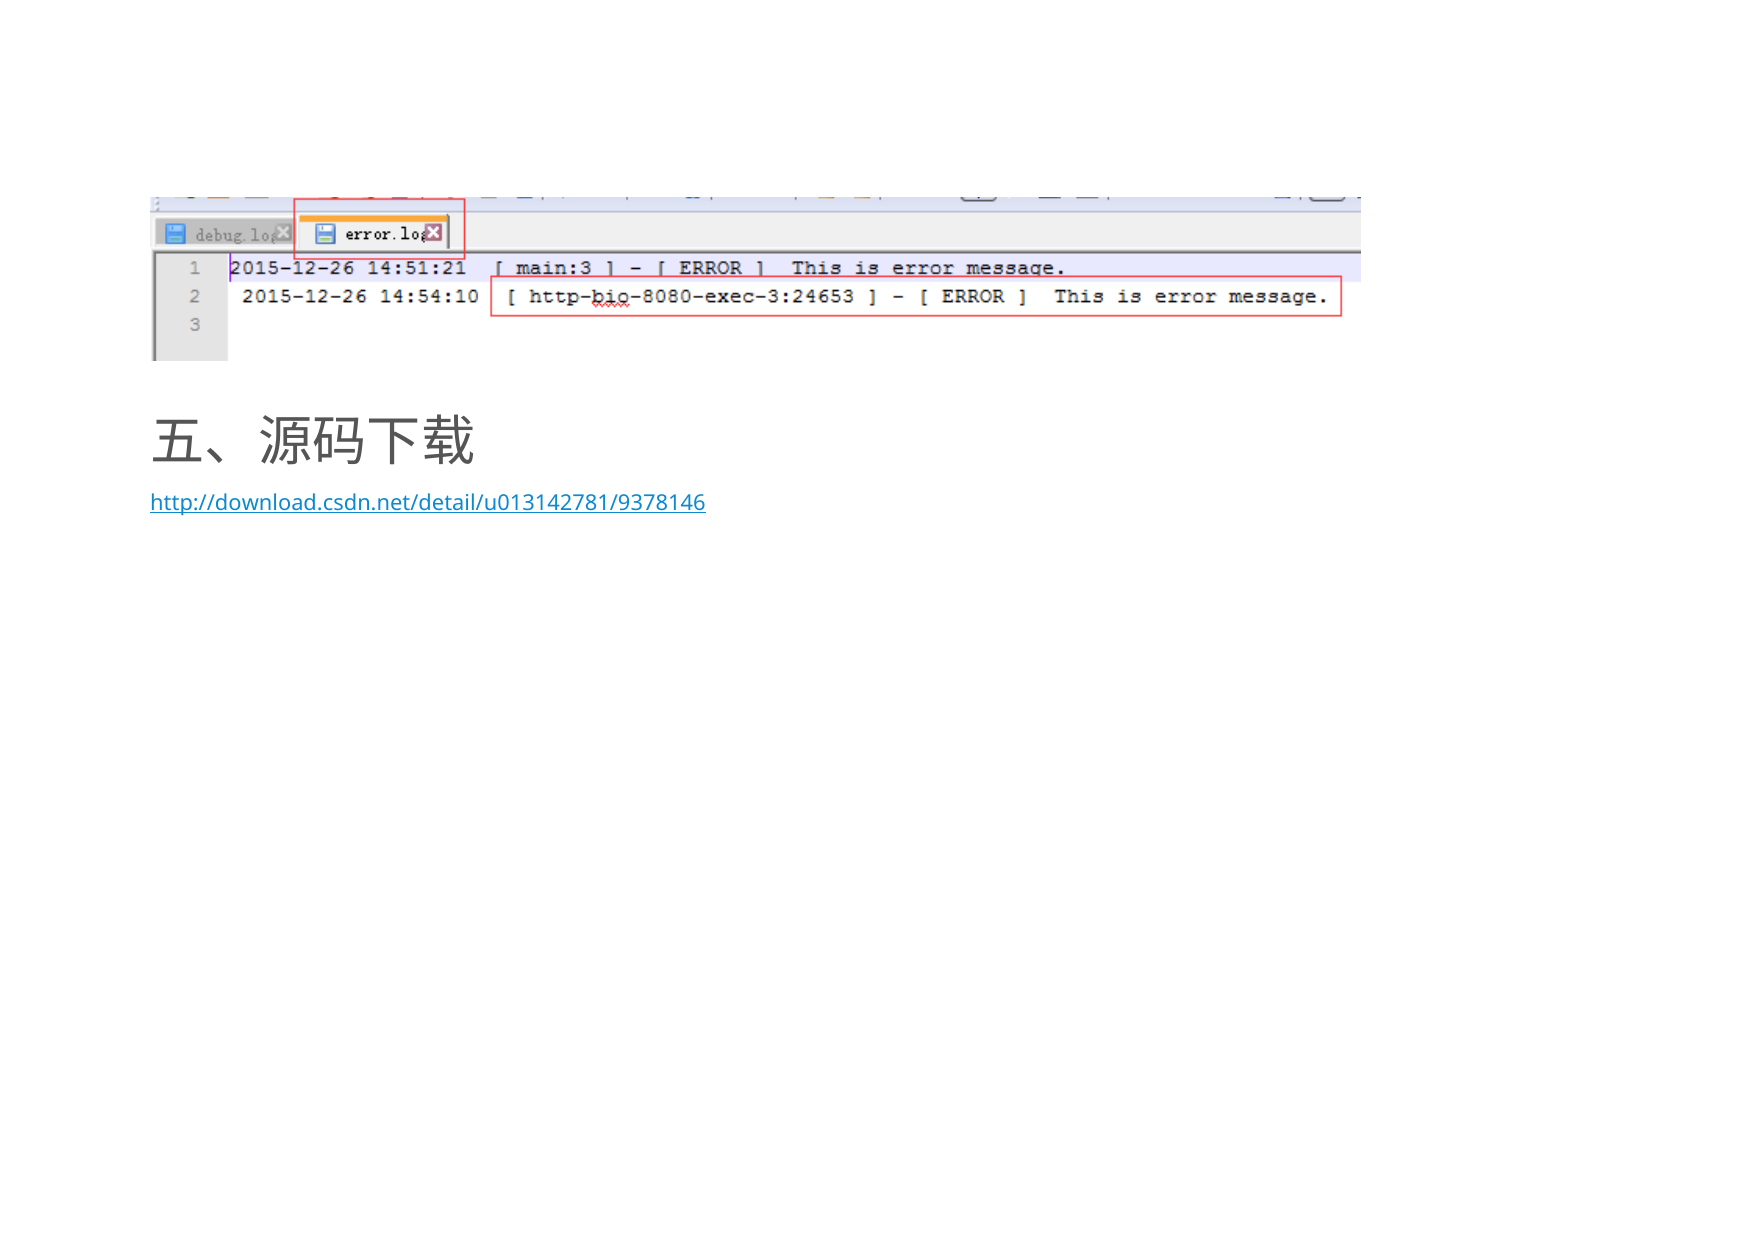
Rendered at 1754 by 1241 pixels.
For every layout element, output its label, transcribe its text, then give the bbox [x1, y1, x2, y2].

subtitle 五、源码下载 [150, 388, 1604, 485]
picture [150, 197, 1361, 361]
text http://download.csdn.net/detail/u013142781/9378146 [150, 485, 1604, 518]
